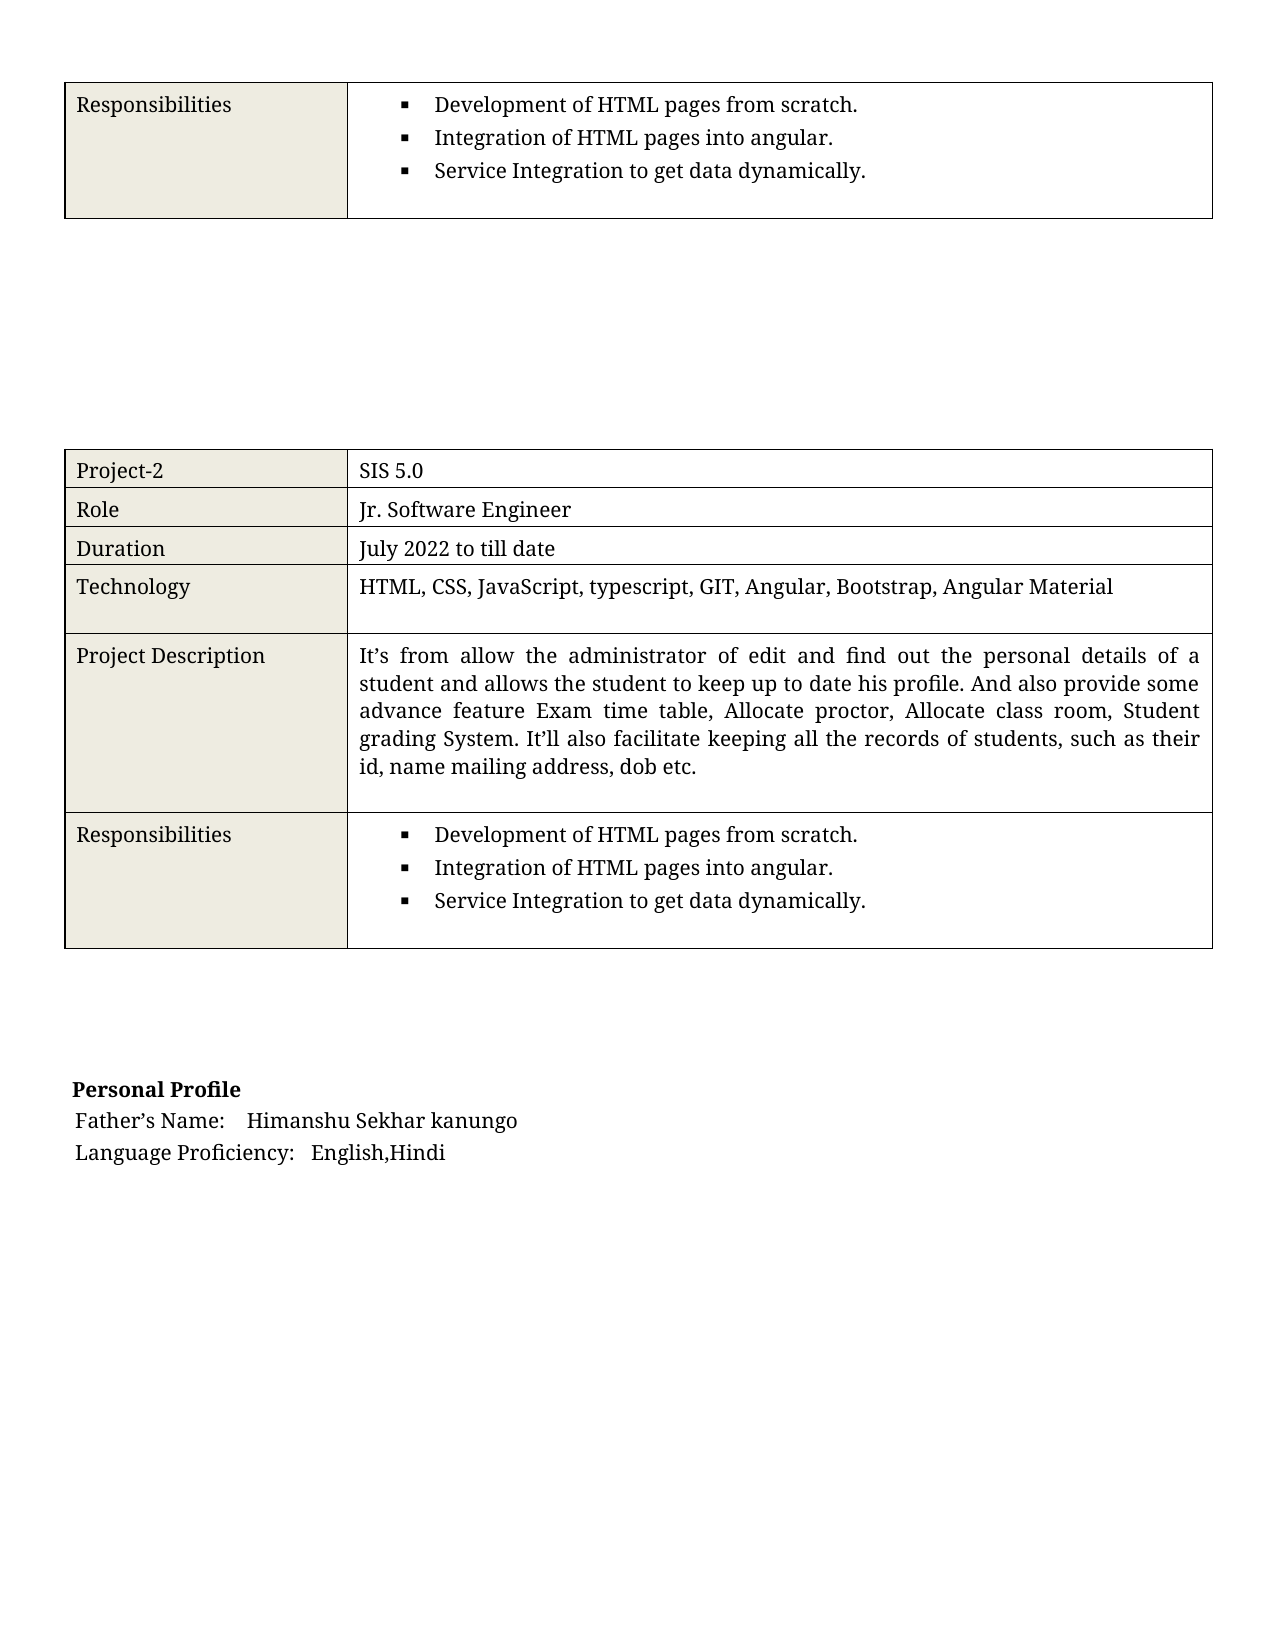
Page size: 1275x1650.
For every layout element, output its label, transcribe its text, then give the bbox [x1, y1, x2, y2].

table_cell Development of HTML pages from scratch. Integration of HTML pages into angular. Service Integration to get data dynamically. [348, 83, 1212, 218]
text Father’s Name: Himanshu Sekhar kanungo [75, 1106, 1205, 1134]
table_cell Duration [66, 527, 347, 564]
table_cell Technology [66, 565, 347, 633]
table_cell Development of HTML pages from scratch. Integration of HTML pages into angular. Service Integration to get data dynamically. [348, 813, 1212, 948]
text Language Proficiency: English,Hindi [75, 1138, 1205, 1166]
table_cell Responsibilities [66, 83, 347, 218]
table_cell Project Description [66, 634, 347, 812]
table_header Project-2 [66, 450, 347, 487]
table_cell Role [66, 488, 347, 526]
table_header SIS 5.0 [348, 450, 1212, 487]
table_cell Jr. Software Engineer [348, 488, 1212, 526]
table_cell It’s from allow the administrator of edit and find out the personal details of a student and allows the student to keep up to date his profile. And also provide some advance feature Exam time table, Allocate proctor, Allocate class room, Student grading System. It’ll also facilitate keeping all the records of students, such as their id, name mailing address, dob etc. [348, 634, 1212, 812]
subtitle Personal Profile [72, 1076, 1205, 1104]
table_cell HTML, CSS, JavaScript, typescript, GIT, Angular, Bootstrap, Angular Material [348, 565, 1212, 633]
table_cell July 2022 to till date [348, 527, 1212, 564]
table_cell Responsibilities [66, 813, 347, 948]
